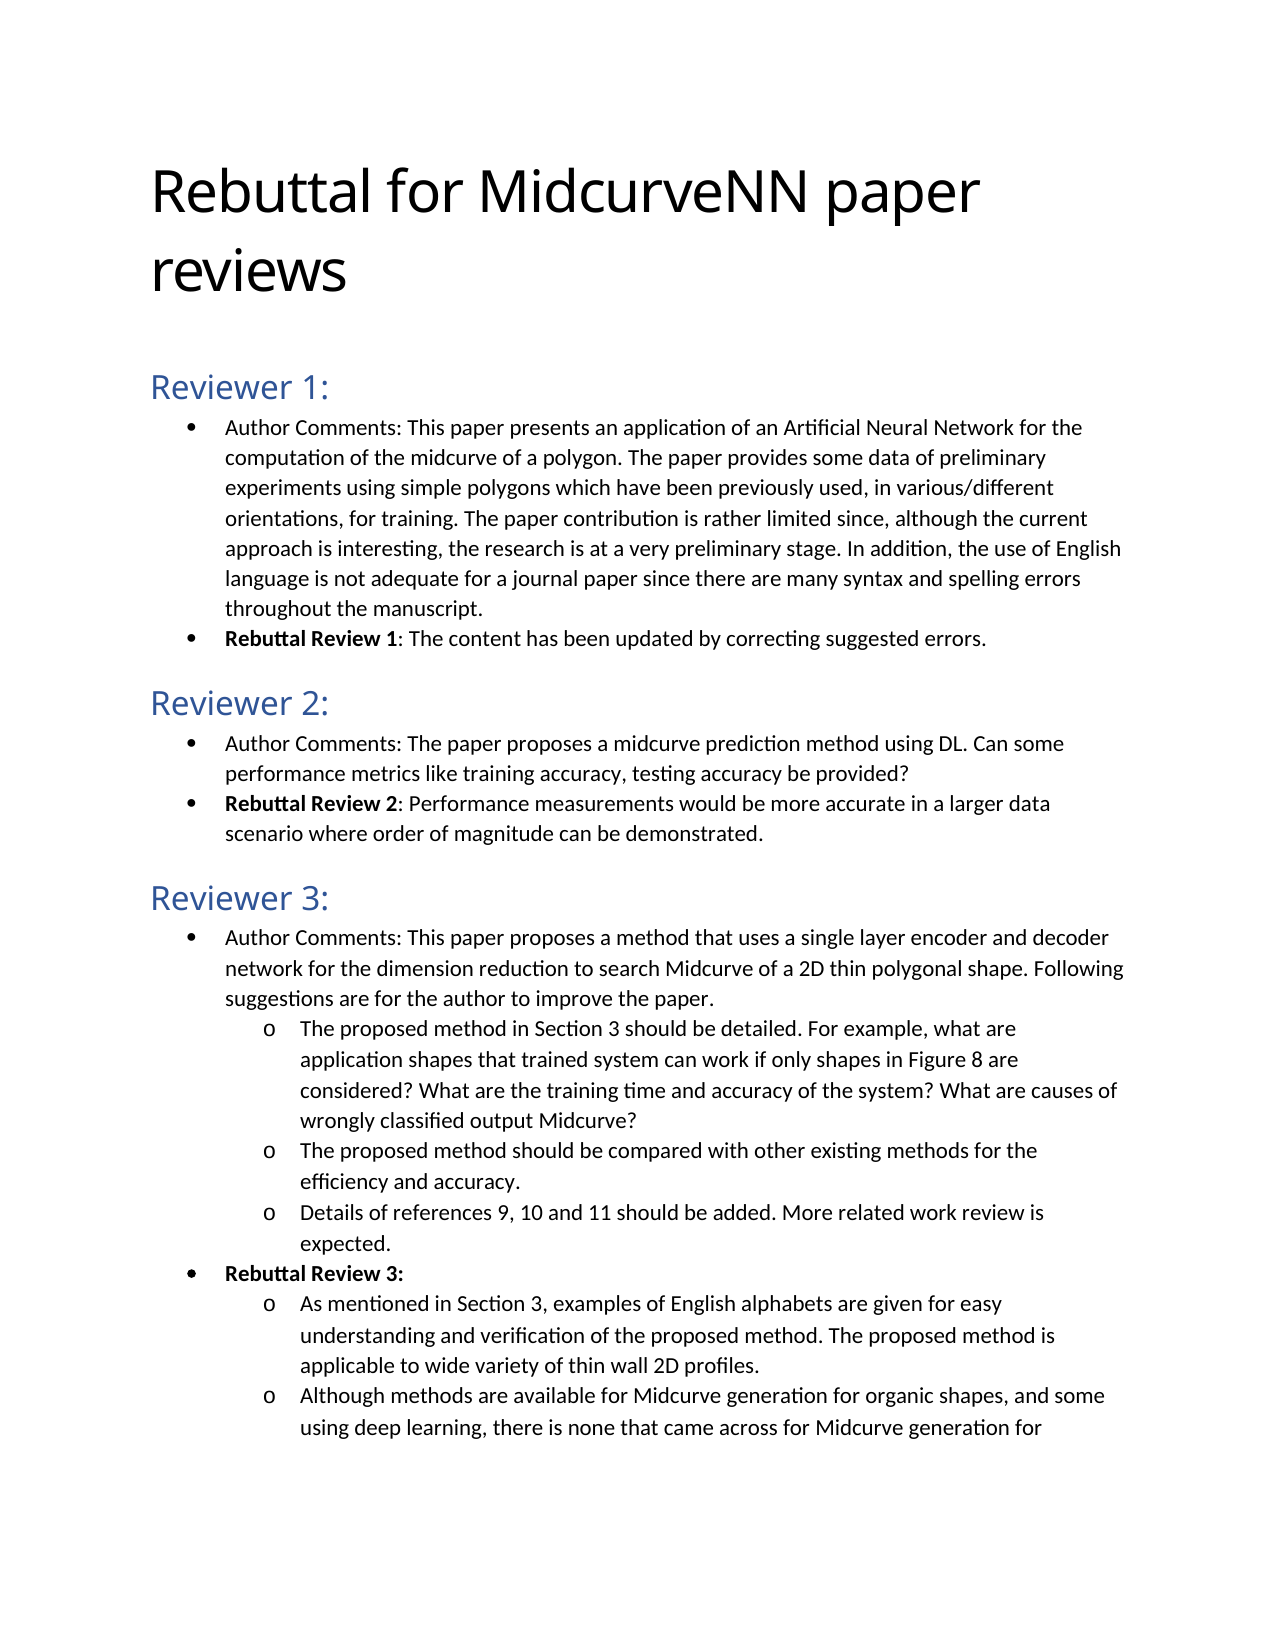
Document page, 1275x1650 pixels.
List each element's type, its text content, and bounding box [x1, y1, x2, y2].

list As mentioned in Section 3, examples of English alphabets are given for easy understanding and verification of the proposed method. The proposed method is applicable to wide variety of thin wall 2D profiles. [262, 1289, 1125, 1379]
list The proposed method should be compared with other existing methods for the efficiency and accuracy. [262, 1136, 1125, 1196]
subtitle Reviewer 1: [150, 364, 1125, 409]
list Rebuttal Review 3: [187, 1259, 1125, 1287]
subtitle Reviewer 3: [150, 874, 1125, 920]
list Author Comments: This paper proposes a method that uses a single layer encoder and decoder network for the dimension reduction to search Midcurve of a 2D thin polygonal shape. Following suggestions are for the author to improve the paper. [187, 923, 1125, 1012]
list Rebuttal Review 2: Performance measurements would be more accurate in a larger data scenario where order of magnitude can be demonstrated. [187, 789, 1125, 847]
list Author Comments: The paper proposes a midcurve prediction method using DL. Can some performance metrics like training accuracy, testing accuracy be provided? [187, 729, 1125, 787]
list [262, 1381, 1125, 1441]
list Author Comments: This paper presents an application of an Artificial Neural Network for the computation of the midcurve of a polygon. The paper provides some data of preliminary experiments using simple polygons which have been previously used, in various/different orientations, for training. The paper contribution is rather limited since, although the current approach is interesting, the research is at a very preliminary stage. In addition, the use of English language is not adequate for a journal paper since there are many syntax and spelling errors throughout the manuscript. [187, 413, 1125, 622]
title Rebuttal for MidcurveNN paper reviews [150, 150, 1125, 309]
list Rebuttal Review 1: The content has been updated by correcting suggested errors. [187, 624, 1125, 653]
list Details of references 9, 10 and 11 should be added. More related work review is expected. [262, 1198, 1125, 1257]
list The proposed method in Section 3 should be detailed. For example, what are application shapes that trained system can work if only shapes in Figure 8 are considered? What are the training time and accuracy of the system? What are causes of wrongly classified output Midcurve? [262, 1014, 1125, 1134]
subtitle Reviewer 2: [150, 680, 1125, 725]
